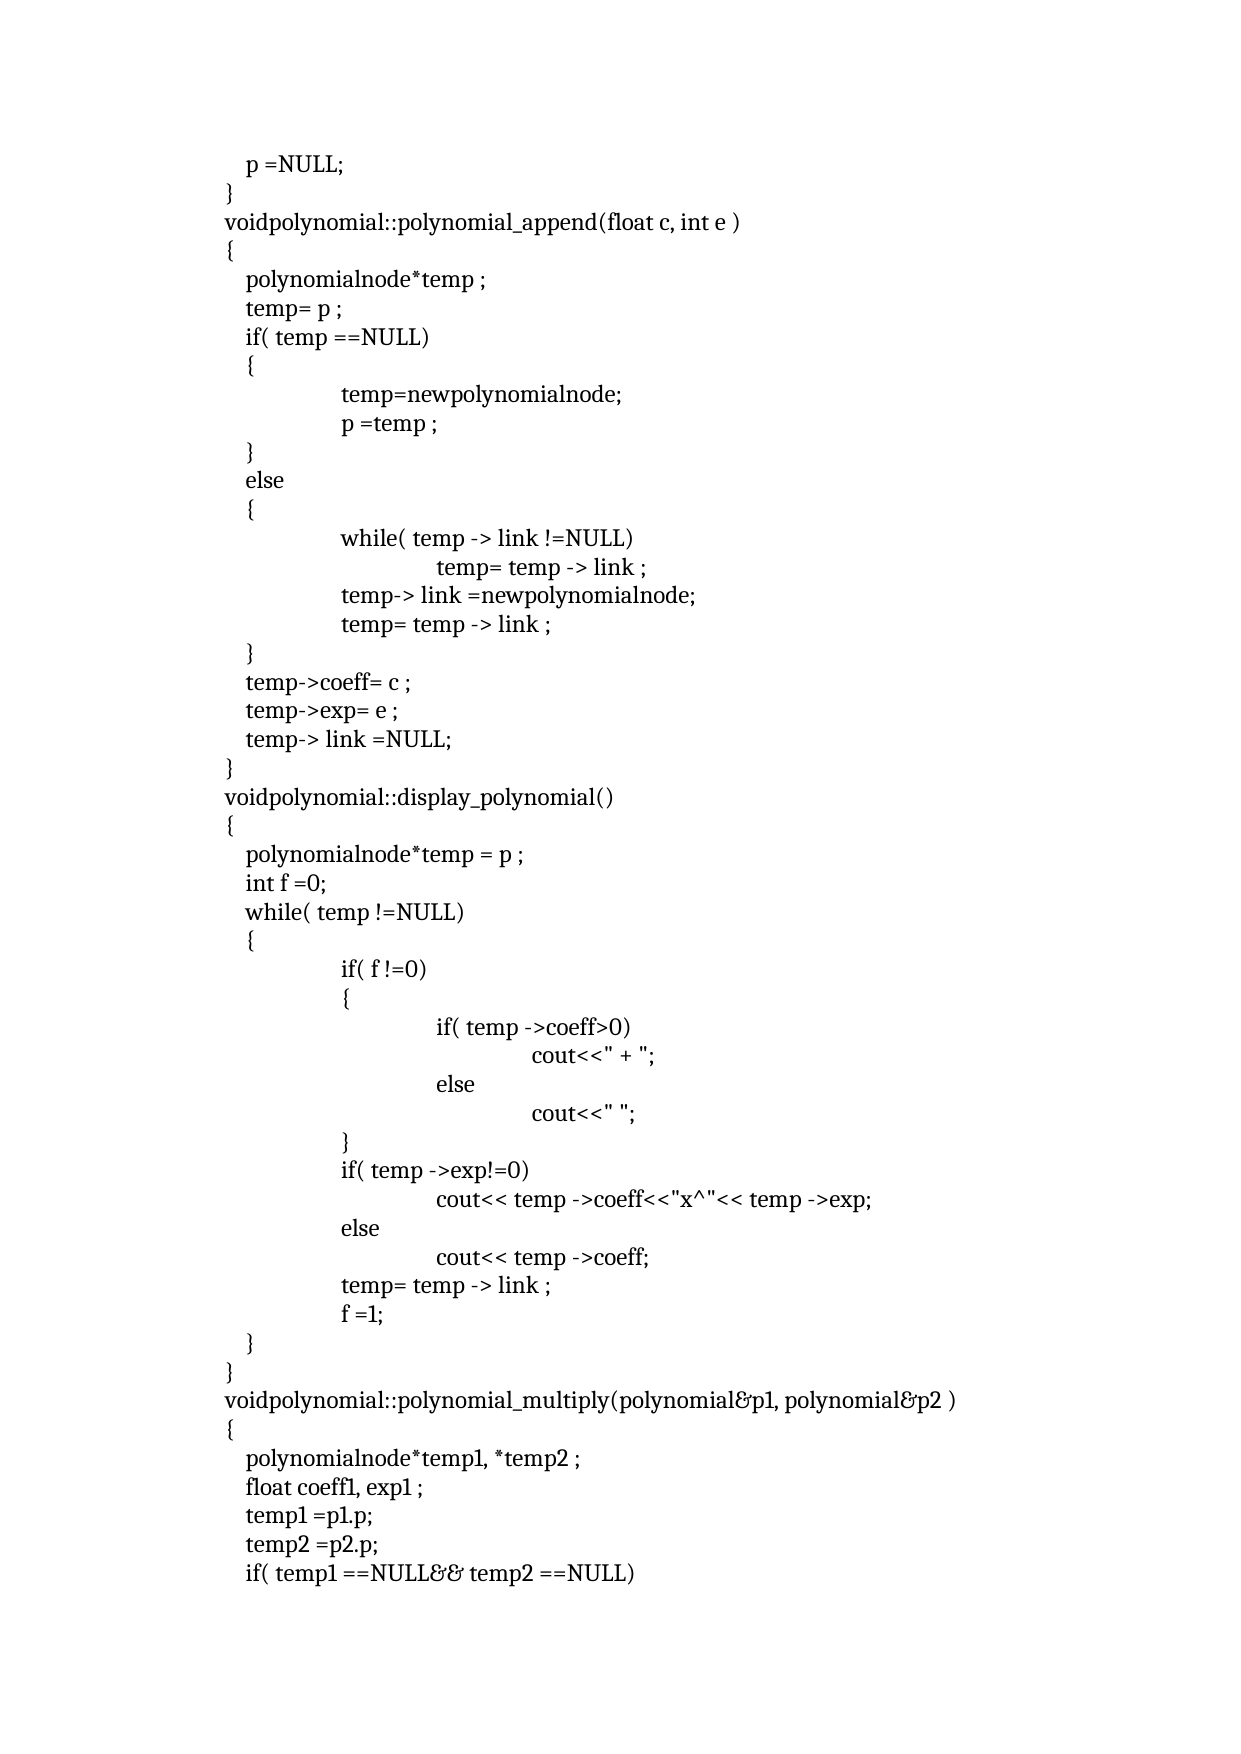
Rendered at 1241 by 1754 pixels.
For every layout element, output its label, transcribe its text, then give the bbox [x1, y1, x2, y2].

text while( temp !=NULL) [225, 897, 1090, 926]
text int f =0; [225, 869, 1090, 897]
text } [225, 639, 1090, 667]
text polynomialnode*temp ; [225, 265, 1090, 294]
text { [225, 236, 1090, 265]
text temp= p ; [225, 294, 1090, 322]
text voidpolynomial::polynomial_multiply(polynomial&p1, polynomial&p2 ) [225, 1386, 1090, 1415]
text temp->exp= e ; [225, 696, 1090, 725]
text cout<<" "; [225, 1099, 1090, 1127]
text else [225, 1070, 1090, 1099]
text if( f !=0) [225, 955, 1090, 984]
text voidpolynomial::polynomial_append(float c, int e ) [225, 207, 1090, 236]
text { [225, 495, 1090, 524]
text cout<< temp ->coeff; [225, 1242, 1090, 1271]
text if( temp1 ==NULL&& temp2 ==NULL) [225, 1559, 1090, 1587]
text if( temp ->exp!=0) [225, 1156, 1090, 1185]
text p =temp ; [225, 409, 1090, 437]
text p =NULL; [225, 150, 1090, 179]
text temp2 =p2.p; [225, 1530, 1090, 1559]
text if( temp ==NULL) [225, 322, 1090, 351]
text cout<< temp ->coeff<<"x^"<< temp ->exp; [225, 1185, 1090, 1214]
text voidpolynomial::display_polynomial() [225, 782, 1090, 811]
text { [225, 811, 1090, 840]
text temp= temp -> link ; [225, 1271, 1090, 1300]
text } [225, 1357, 1090, 1386]
text { [225, 984, 1090, 1012]
text } [225, 754, 1090, 782]
text temp=newpolynomialnode; [225, 380, 1090, 409]
text temp= temp -> link ; [225, 552, 1090, 581]
text temp->coeff= c ; [225, 667, 1090, 696]
text } [225, 1329, 1090, 1357]
text { [225, 351, 1090, 380]
text if( temp ->coeff>0) [225, 1012, 1090, 1041]
text } [225, 179, 1090, 207]
text temp-> link =NULL; [225, 725, 1090, 754]
text polynomialnode*temp = p ; [225, 840, 1090, 869]
text cout<<" + "; [225, 1041, 1090, 1070]
text polynomialnode*temp1, *temp2 ; [225, 1444, 1090, 1472]
text } [225, 1127, 1090, 1156]
text else [225, 466, 1090, 495]
text { [225, 926, 1090, 955]
text { [225, 1415, 1090, 1444]
text temp= temp -> link ; [225, 610, 1090, 639]
text float coeff1, exp1 ; [225, 1472, 1090, 1501]
text f =1; [225, 1300, 1090, 1329]
text temp-> link =newpolynomialnode; [225, 581, 1090, 610]
text temp1 =p1.p; [225, 1501, 1090, 1530]
text while( temp -> link !=NULL) [225, 524, 1090, 552]
text } [225, 437, 1090, 466]
text else [225, 1214, 1090, 1242]
